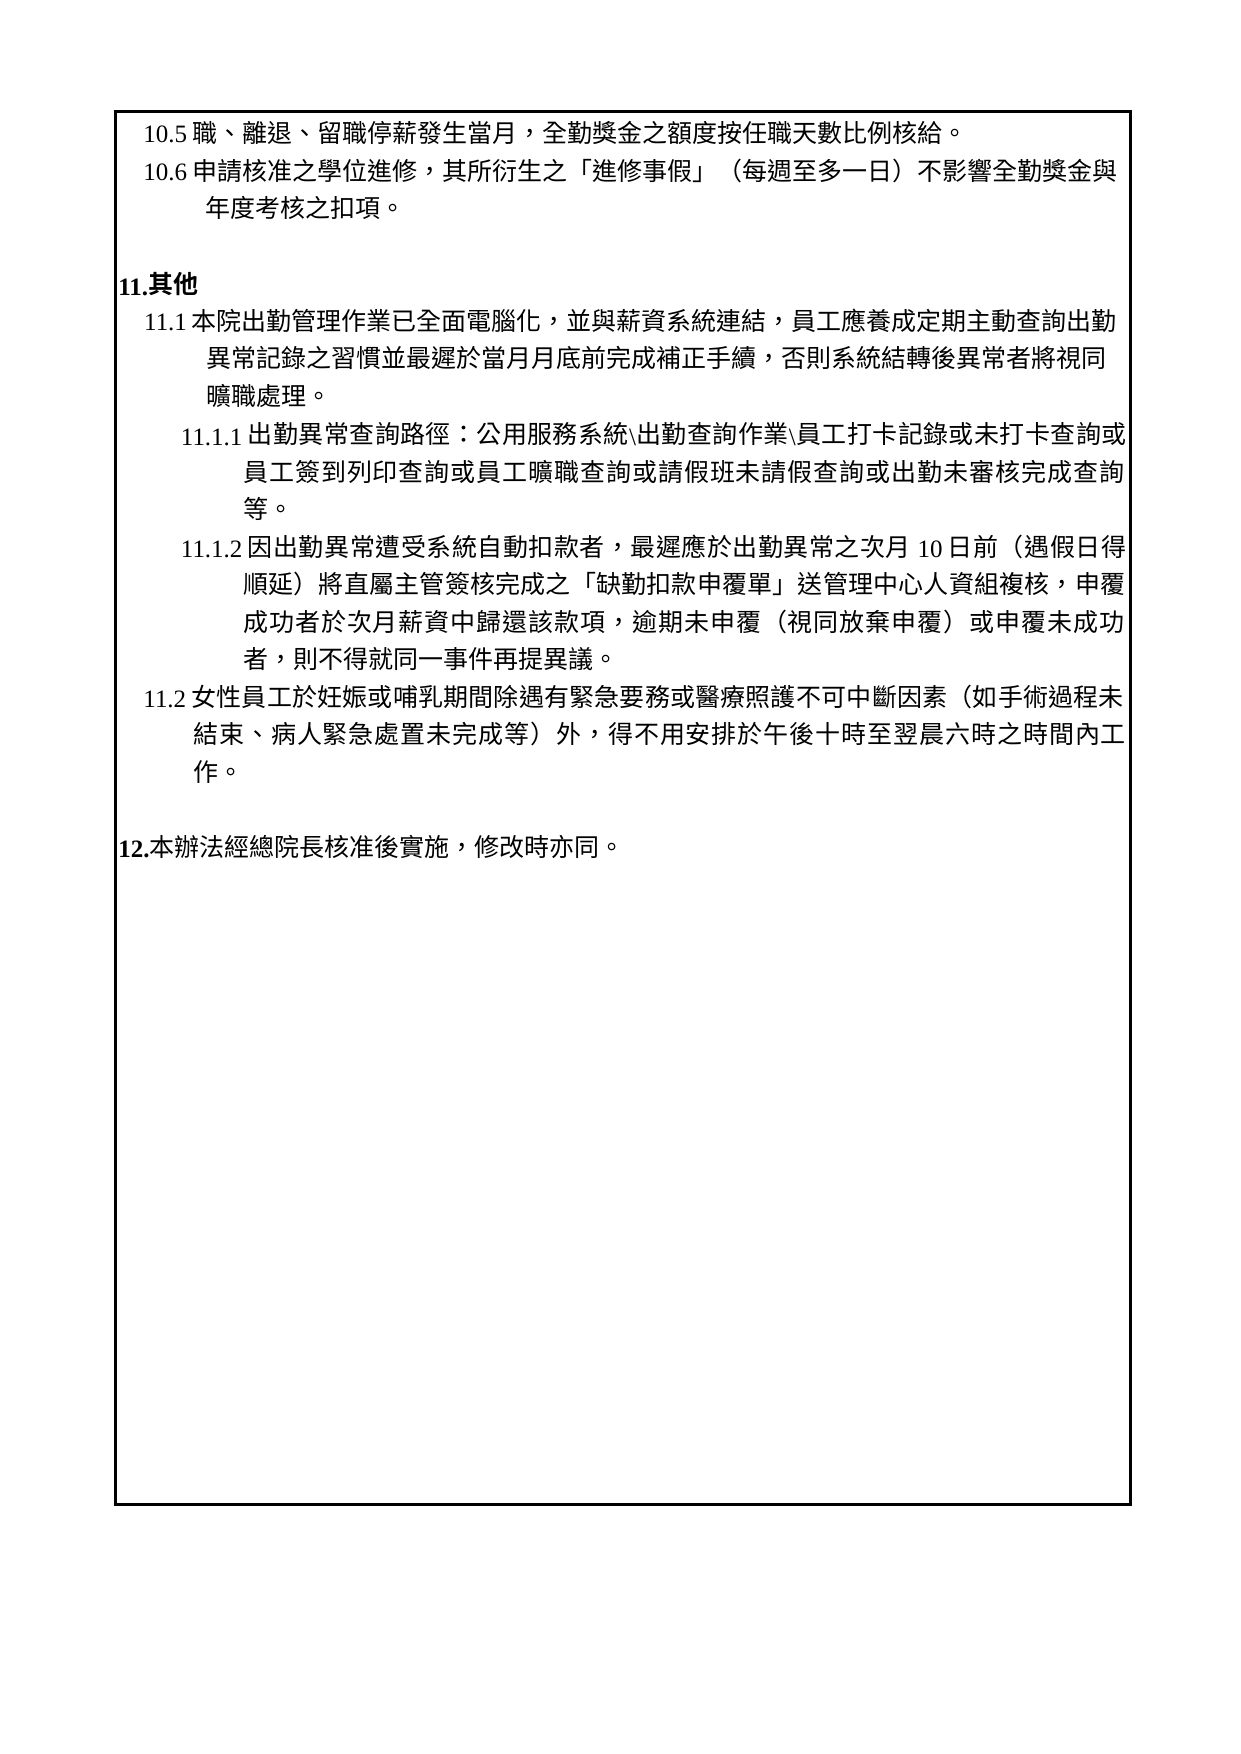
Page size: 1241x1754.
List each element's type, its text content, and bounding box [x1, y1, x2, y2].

table_cell 10.5職、離退、留職停薪發生當月，全勤獎金之額度按任職天數比例核給。 10.6申請核准之學位進修，其所衍生之「進修事假」（每週至多一日）不影響全勤獎金與年度考核之扣項。 11.其他 11.1本院出勤管理作業已全面電腦化，並與薪資系統連結，員工應養成定期主動查詢出勤異常記錄之習慣並最遲於當月月底前完成補正手續，否則系統結轉後異常者將視同曠職處理。 11.1.1出勤異常查詢路徑：公用服務系統\出勤查詢作業\員工打卡記錄或未打卡查詢或員工簽到列印查詢或員工曠職查詢或請假班未請假查詢或出勤未審核完成查詢等。 11.1.2因出勤異常遭受系統自動扣款者，最遲應於出勤異常之次月10日前（遇假日得順延）將直屬主管簽核完成之「缺勤扣款申覆單」送管理中心人資組複核，申覆成功者於次月薪資中歸還該款項，逾期未申覆（視同放棄申覆）或申覆未成功者，則不得就同一事件再提異議。 11.2女性員工於妊娠或哺乳期間除遇有緊急要務或醫療照護不可中斷因素（如手術過程未結束、病人緊急處置未完成等）外，得不用安排於午後十時至翌晨六時之時間內工作。 12.本辦法經總院長核准後實施，修改時亦同。 [117, 113, 1129, 1503]
